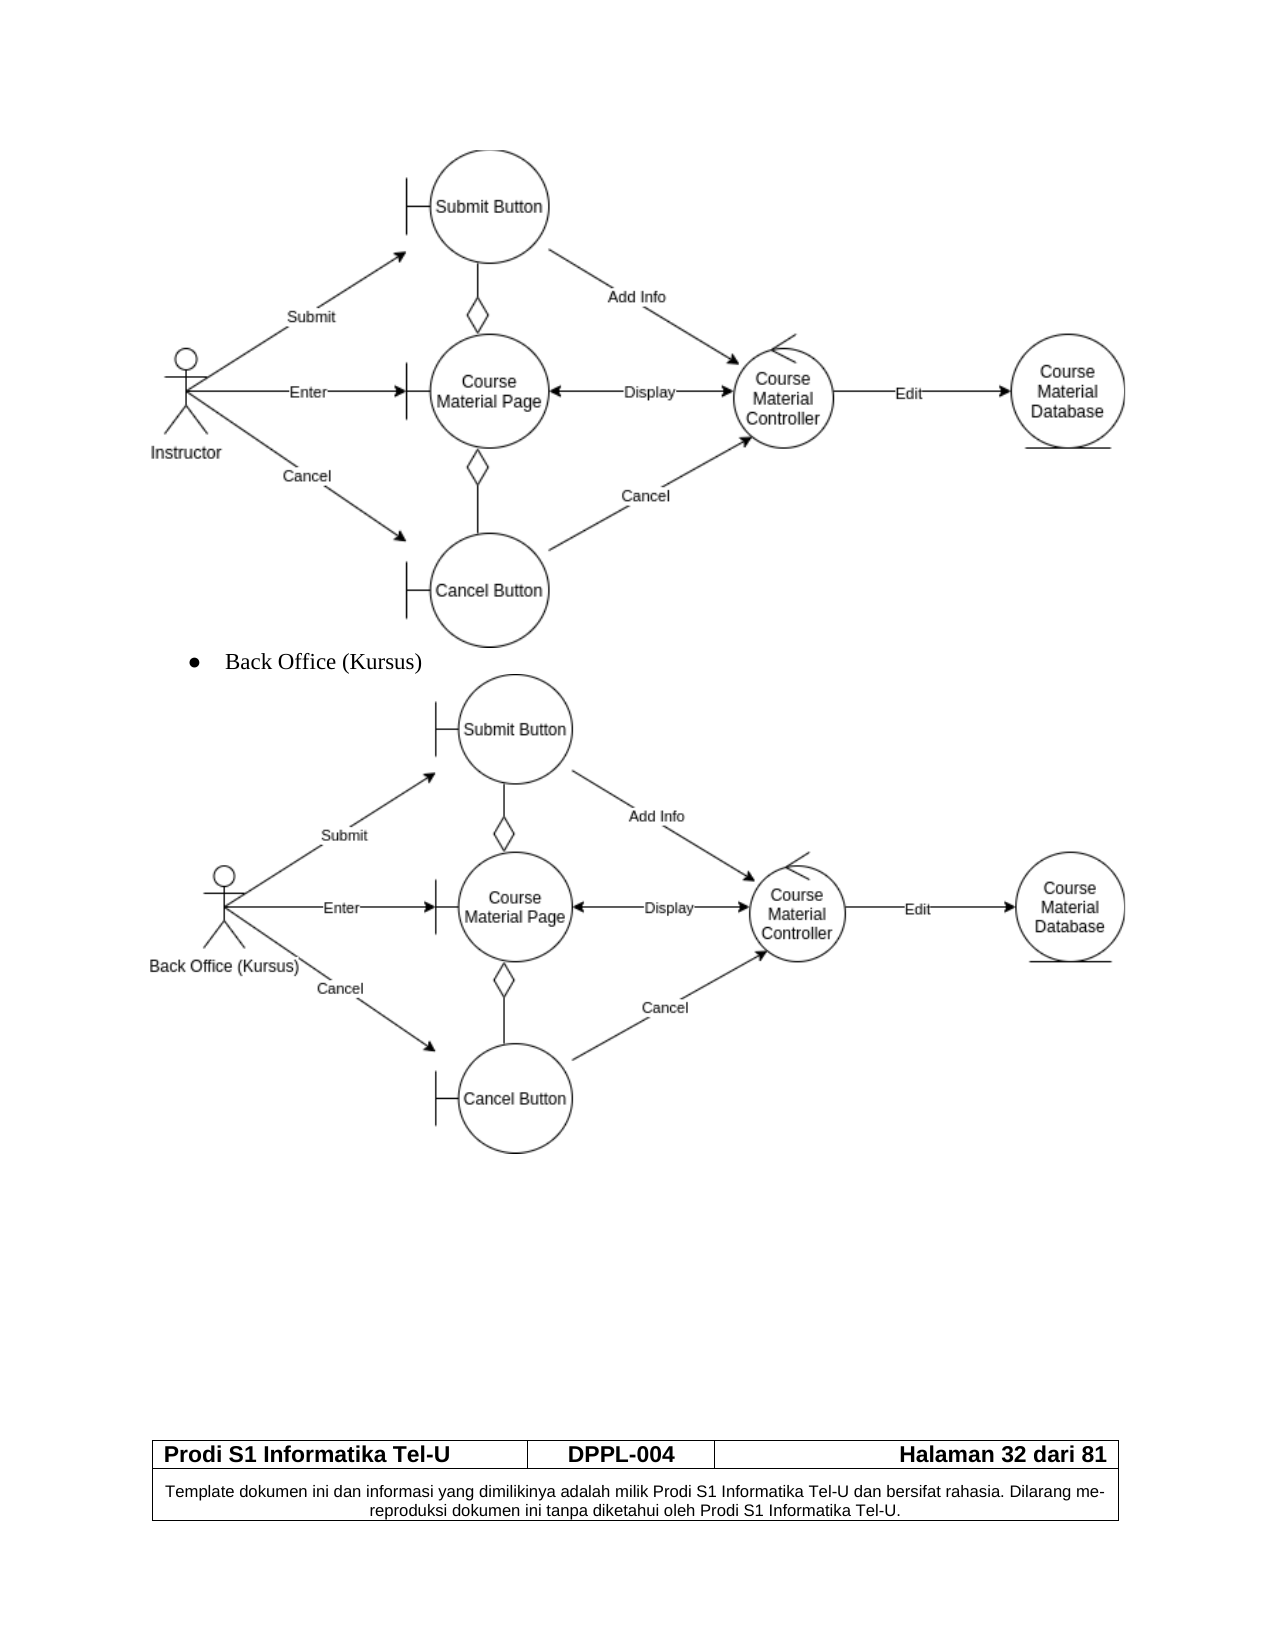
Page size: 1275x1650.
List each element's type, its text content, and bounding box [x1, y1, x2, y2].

picture [150, 150, 1125, 648]
list Back Office (Kursus) [187, 648, 1125, 674]
picture [150, 674, 1125, 1154]
